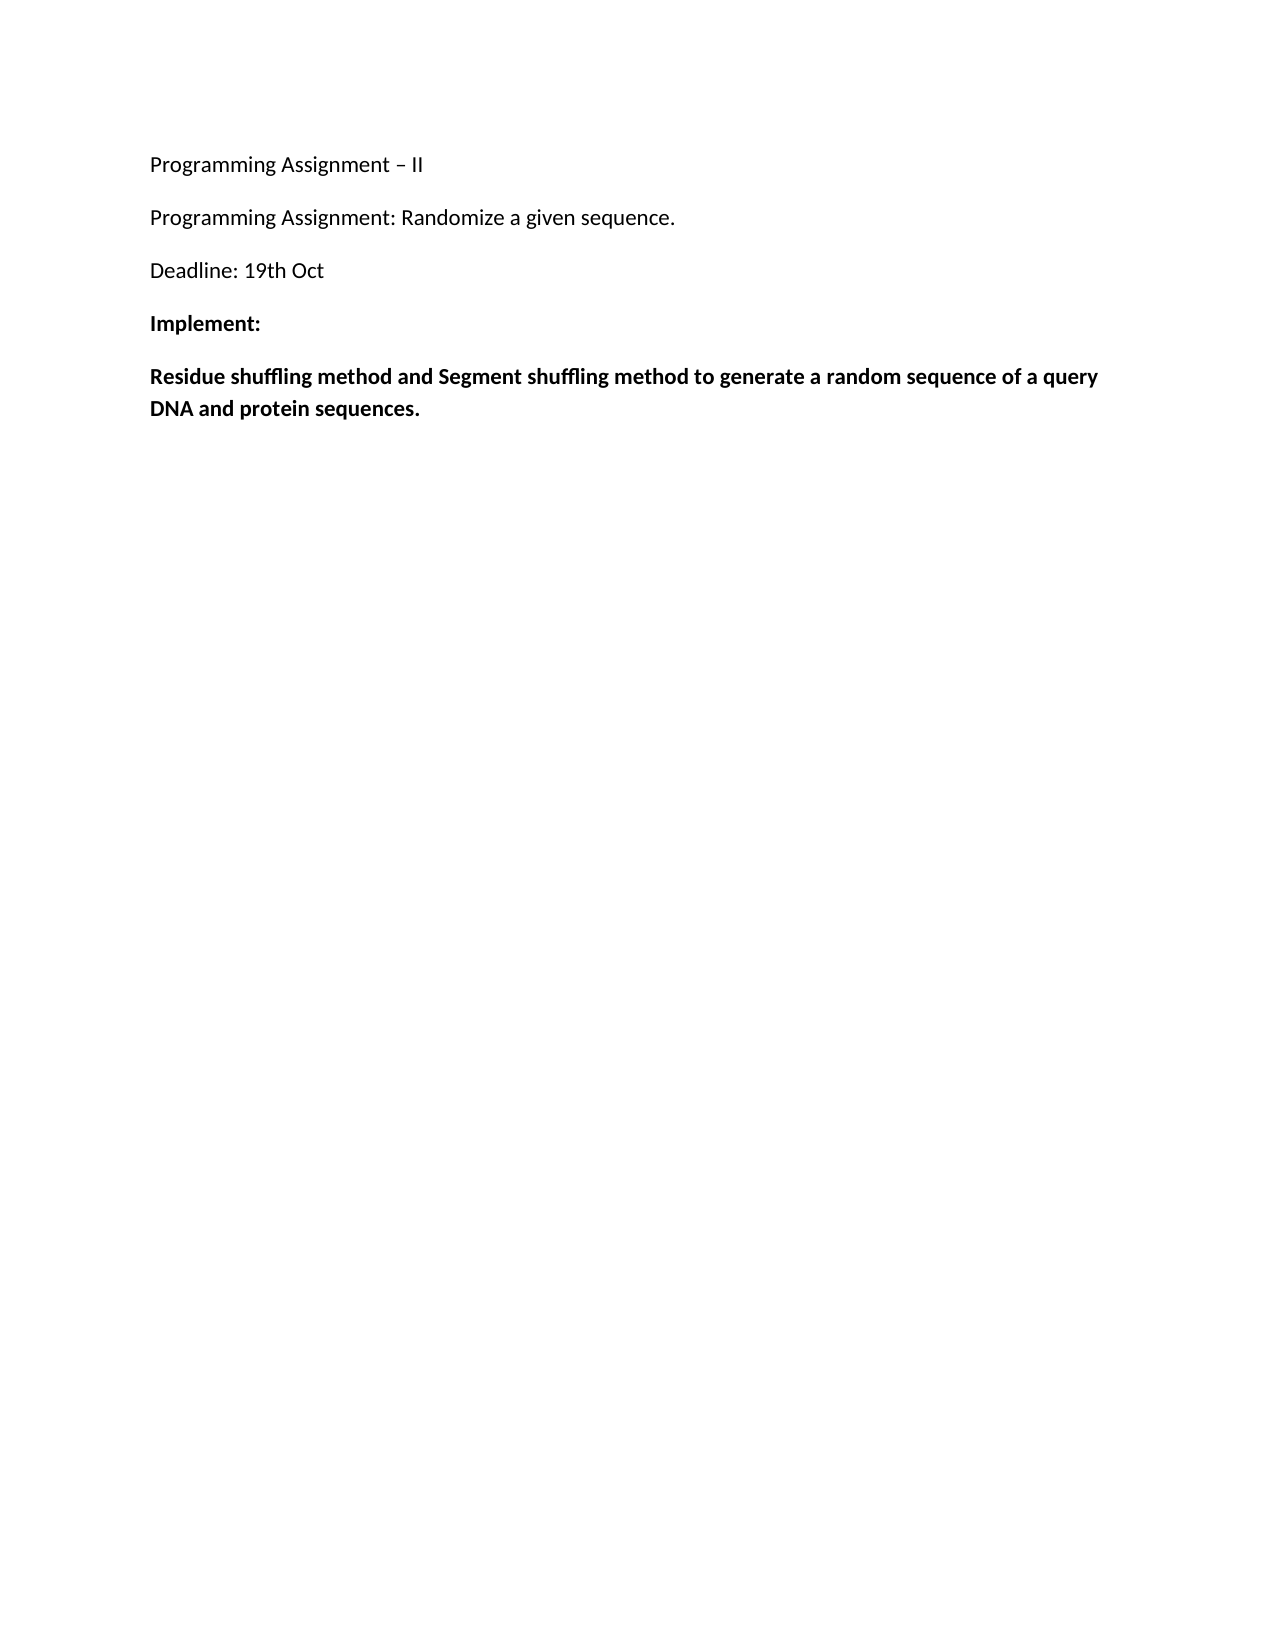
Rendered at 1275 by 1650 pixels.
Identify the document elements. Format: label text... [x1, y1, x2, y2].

text Programming Assignment – II [150, 150, 1125, 178]
text Programming Assignment: Randomize a given sequence. [150, 203, 1125, 231]
text Implement: [150, 309, 1125, 337]
text Deadline: 19th Oct [150, 256, 1125, 284]
text Residue shuffling method and Segment shuffling method to generate a random sequence of a query DNA and protein sequences. [150, 362, 1125, 422]
